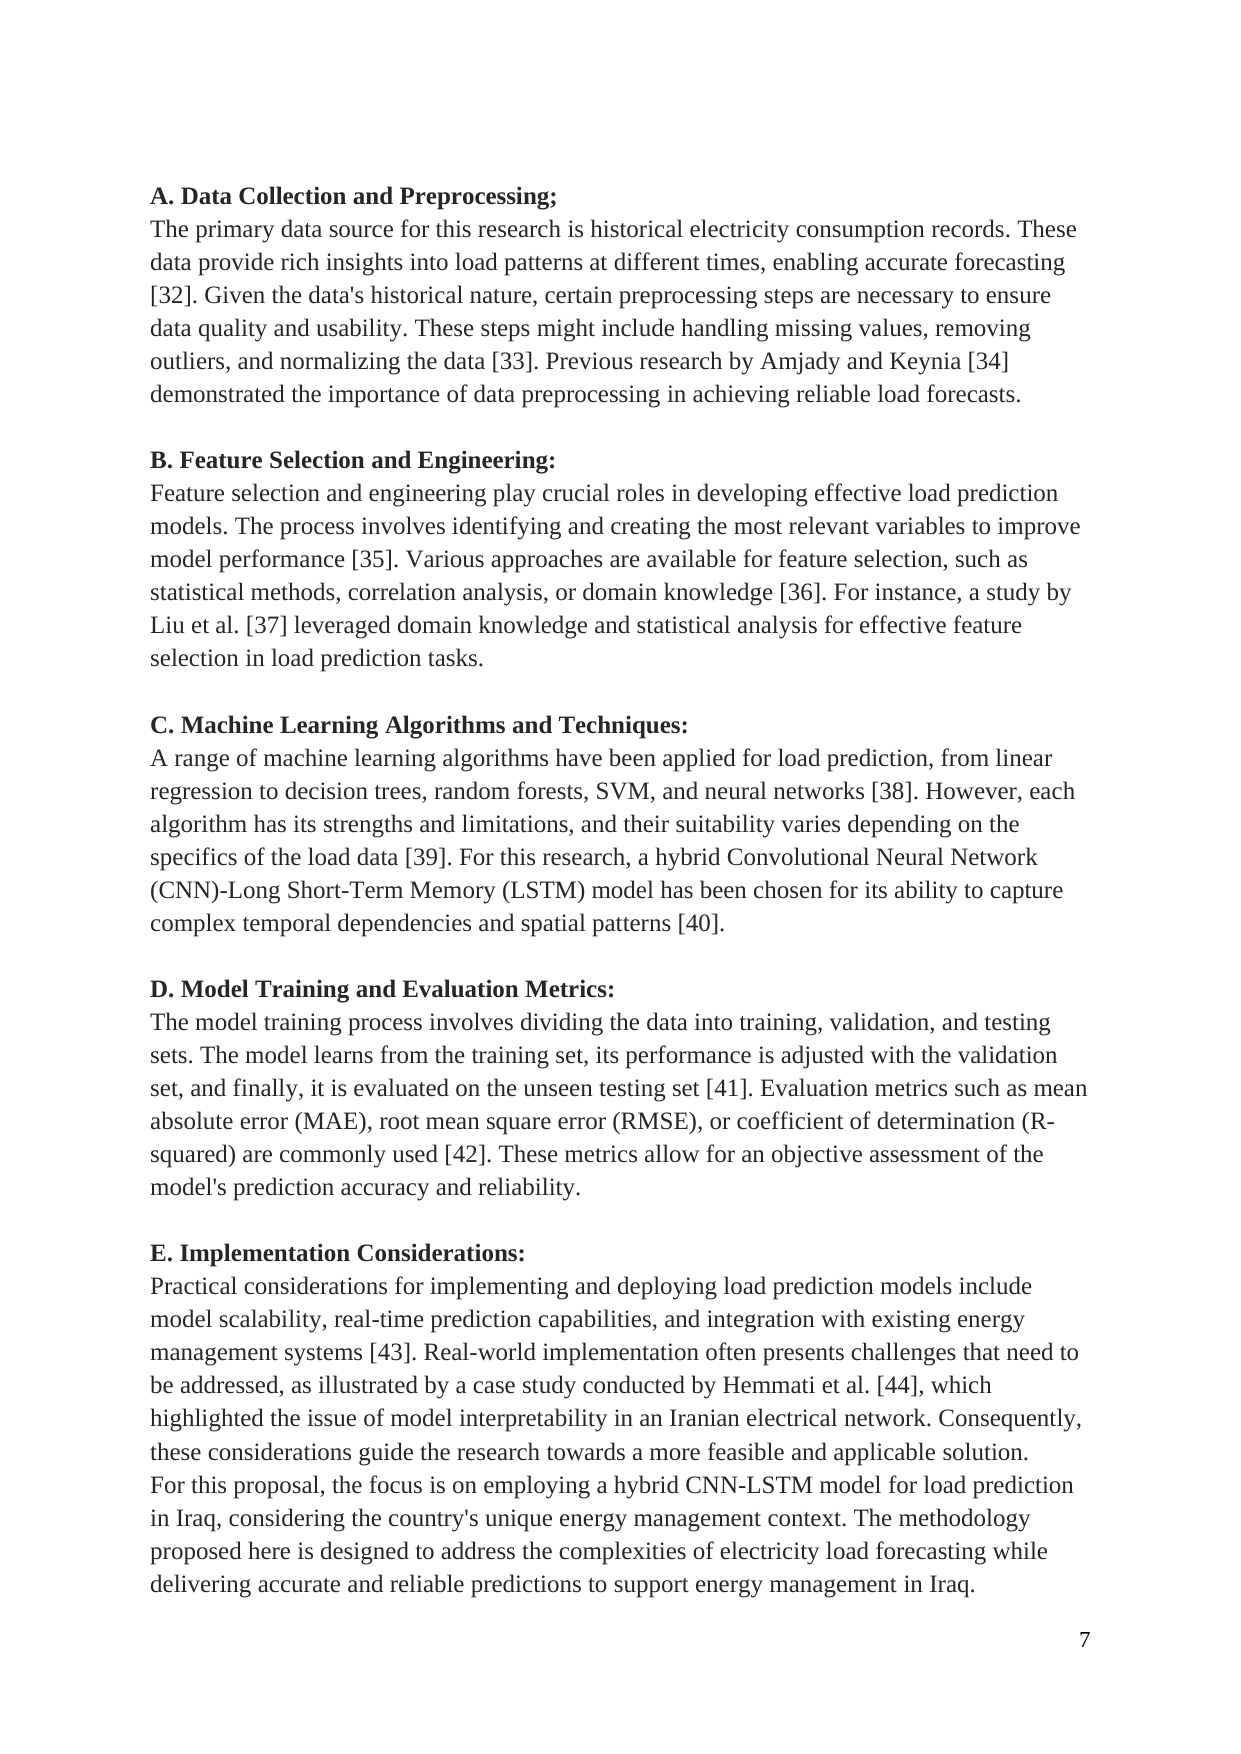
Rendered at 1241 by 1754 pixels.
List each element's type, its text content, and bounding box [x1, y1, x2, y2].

list Data Collection and Preprocessing; [150, 181, 1142, 210]
subtitle Feature Selection and Engineering: [150, 445, 1142, 474]
subtitle Model Training and Evaluation Metrics: [150, 974, 1142, 1003]
subtitle Implementation Considerations: [150, 1238, 1142, 1267]
text The model training process involves dividing the data into training, validation, and testing sets. The model learns from the training set, its performance is adjusted with the validation set, and finally, it is evaluated on the unseen testing set [41]. Evaluation metrics such as mean absolute error (MAE), root mean square error (RMSE), or coefficient of determination (R- squared) are commonly used [42]. These metrics allow for an objective assessment of the model's prediction accuracy and reliability. [150, 1007, 1090, 1201]
text A range of machine learning algorithms have been applied for load prediction, from linear regression to decision trees, random forests, SVM, and neural networks [38]. However, each algorithm has its strengths and limitations, and their suitability varies depending on the specifics of the load data [39]. For this research, a hybrid Convolutional Neural Network (CNN)-Long Short-Term Memory (LSTM) model has been chosen for its ability to capture complex temporal dependencies and spatial patterns [40]. [150, 743, 1076, 937]
text Practical considerations for implementing and deploying load prediction models include model scalability, real-time prediction capabilities, and integration with existing energy management systems [43]. Real-world implementation often presents challenges that need to be addressed, as illustrated by a case study conducted by Hemmati et al. [44], which highlighted the issue of model interpretability in an Iranian electrical network. Consequently, these considerations guide the research towards a more feasible and applicable solution. [150, 1271, 1084, 1465]
subtitle Machine Learning Algorithms and Techniques: [150, 710, 1142, 738]
text The primary data source for this research is historical electricity consumption records. These data provide rich insights into load patterns at different times, enabling accurate forecasting [32]. Given the data's historical nature, certain preprocessing steps are necessary to ensure data quality and usability. These steps might include handling missing values, removing outliers, and normalizing the data [33]. Previous research by Amjady and Keynia [34] demonstrated the importance of data preprocessing in achieving reliable load forecasts. [150, 214, 1077, 408]
text For this proposal, the focus is on employing a hybrid CNN-LSTM model for load prediction in Iraq, considering the country's unique energy management context. The methodology proposed here is designed to address the complexities of electricity load forecasting while delivering accurate and reliable predictions to support energy management in Iraq. [150, 1470, 1076, 1597]
text Feature selection and engineering play crucial roles in developing effective load prediction models. The process involves identifying and creating the most relevant variables to improve model performance [35]. Various approaches are available for feature selection, such as statistical methods, correlation analysis, or domain knowledge [36]. For instance, a study by Liu et al. [37] leveraged domain knowledge and statistical analysis for effective feature selection in load prediction tasks. [150, 478, 1083, 672]
